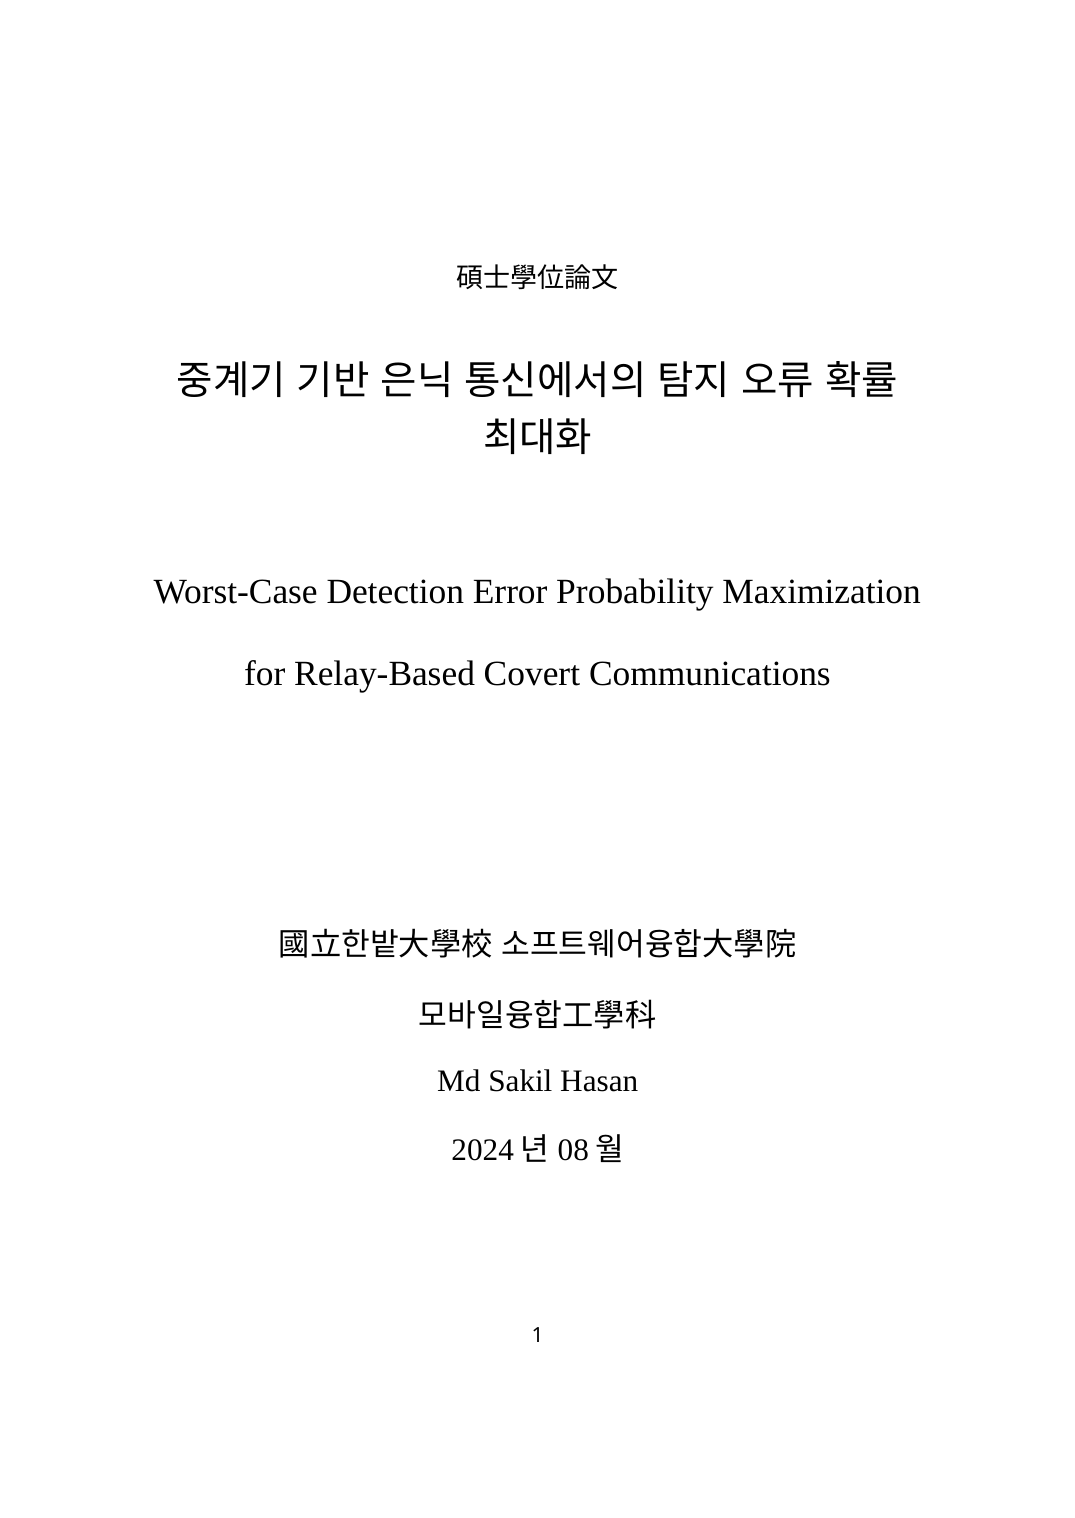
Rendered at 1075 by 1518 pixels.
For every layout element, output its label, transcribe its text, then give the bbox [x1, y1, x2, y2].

text Worst-Case Detection Error Probability Maximization for Relay-Based Covert Communications [150, 571, 925, 693]
text 國立한밭大學校 소프트웨어융합大學院 [150, 919, 925, 964]
text 중계기 기반 은닉 통신에서의 탐지 오류 확률 최대화 [150, 348, 925, 463]
text 모바일융합工學科 [150, 990, 925, 1035]
text Md Sakil Hasan [150, 1062, 925, 1098]
text 碩士學位論文 [150, 256, 925, 296]
text 2024년 08월 [150, 1124, 925, 1169]
